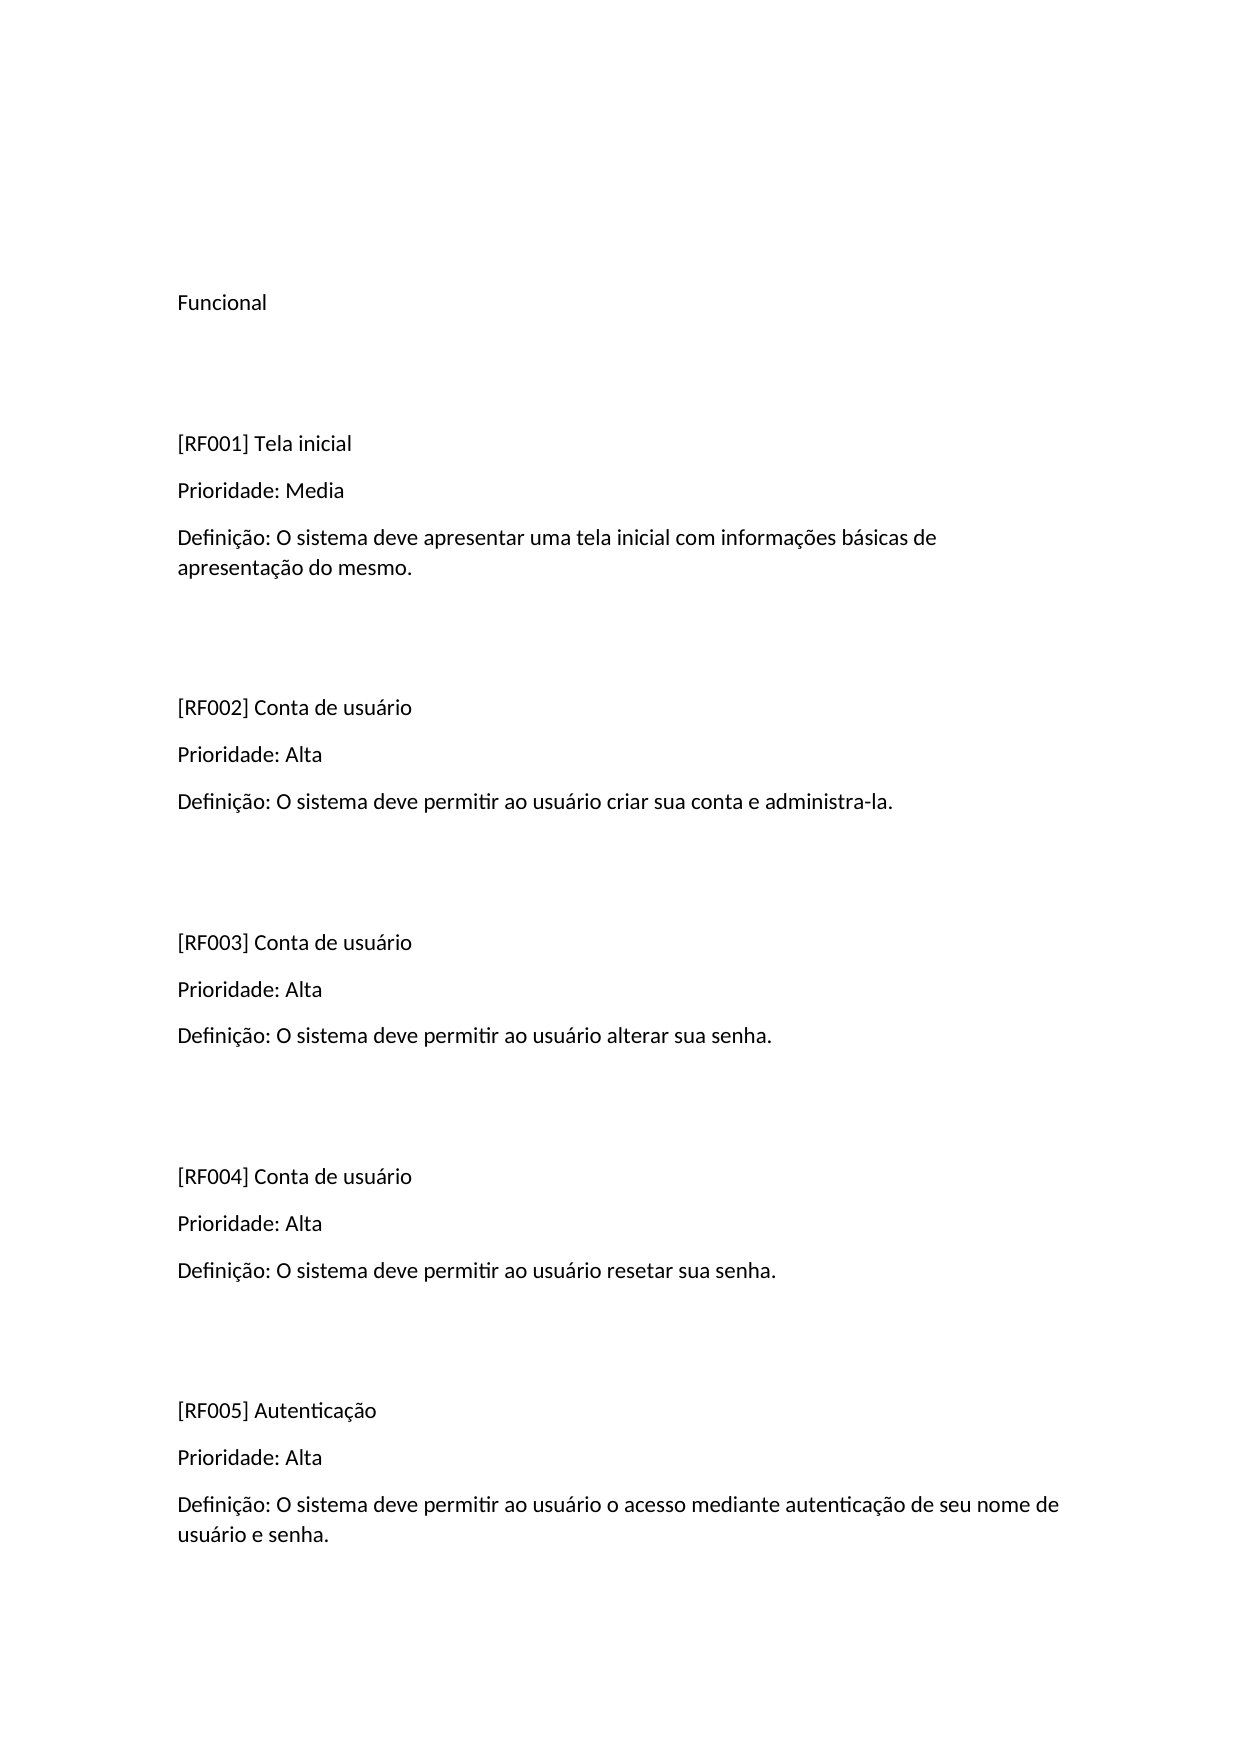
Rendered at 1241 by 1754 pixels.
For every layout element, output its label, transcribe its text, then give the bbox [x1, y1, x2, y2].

text [RF005] Autenticação [177, 1397, 1063, 1424]
text Prioridade: Media [177, 476, 1063, 504]
text [RF003] Conta de usuário [177, 928, 1063, 956]
text Funcional [177, 288, 1063, 316]
text Prioridade: Alta [177, 975, 1063, 1003]
text [RF002] Conta de usuário [177, 693, 1063, 721]
text Definição: O sistema deve apresentar uma tela inicial com informações básicas de apresentação do mesmo. [177, 523, 1063, 581]
text Definição: O sistema deve permitir ao usuário alterar sua senha. [177, 1022, 1063, 1049]
text Prioridade: Alta [177, 1209, 1063, 1237]
text Definição: O sistema deve permitir ao usuário criar sua conta e administra-la. [177, 787, 1063, 815]
text [RF004] Conta de usuário [177, 1162, 1063, 1190]
text Definição: O sistema deve permitir ao usuário o acesso mediante autenticação de seu nome de usuário e senha. [177, 1490, 1063, 1548]
text [RF001] Tela inicial [177, 429, 1063, 457]
text Prioridade: Alta [177, 740, 1063, 768]
text Prioridade: Alta [177, 1443, 1063, 1471]
text Definição: O sistema deve permitir ao usuário resetar sua senha. [177, 1256, 1063, 1284]
